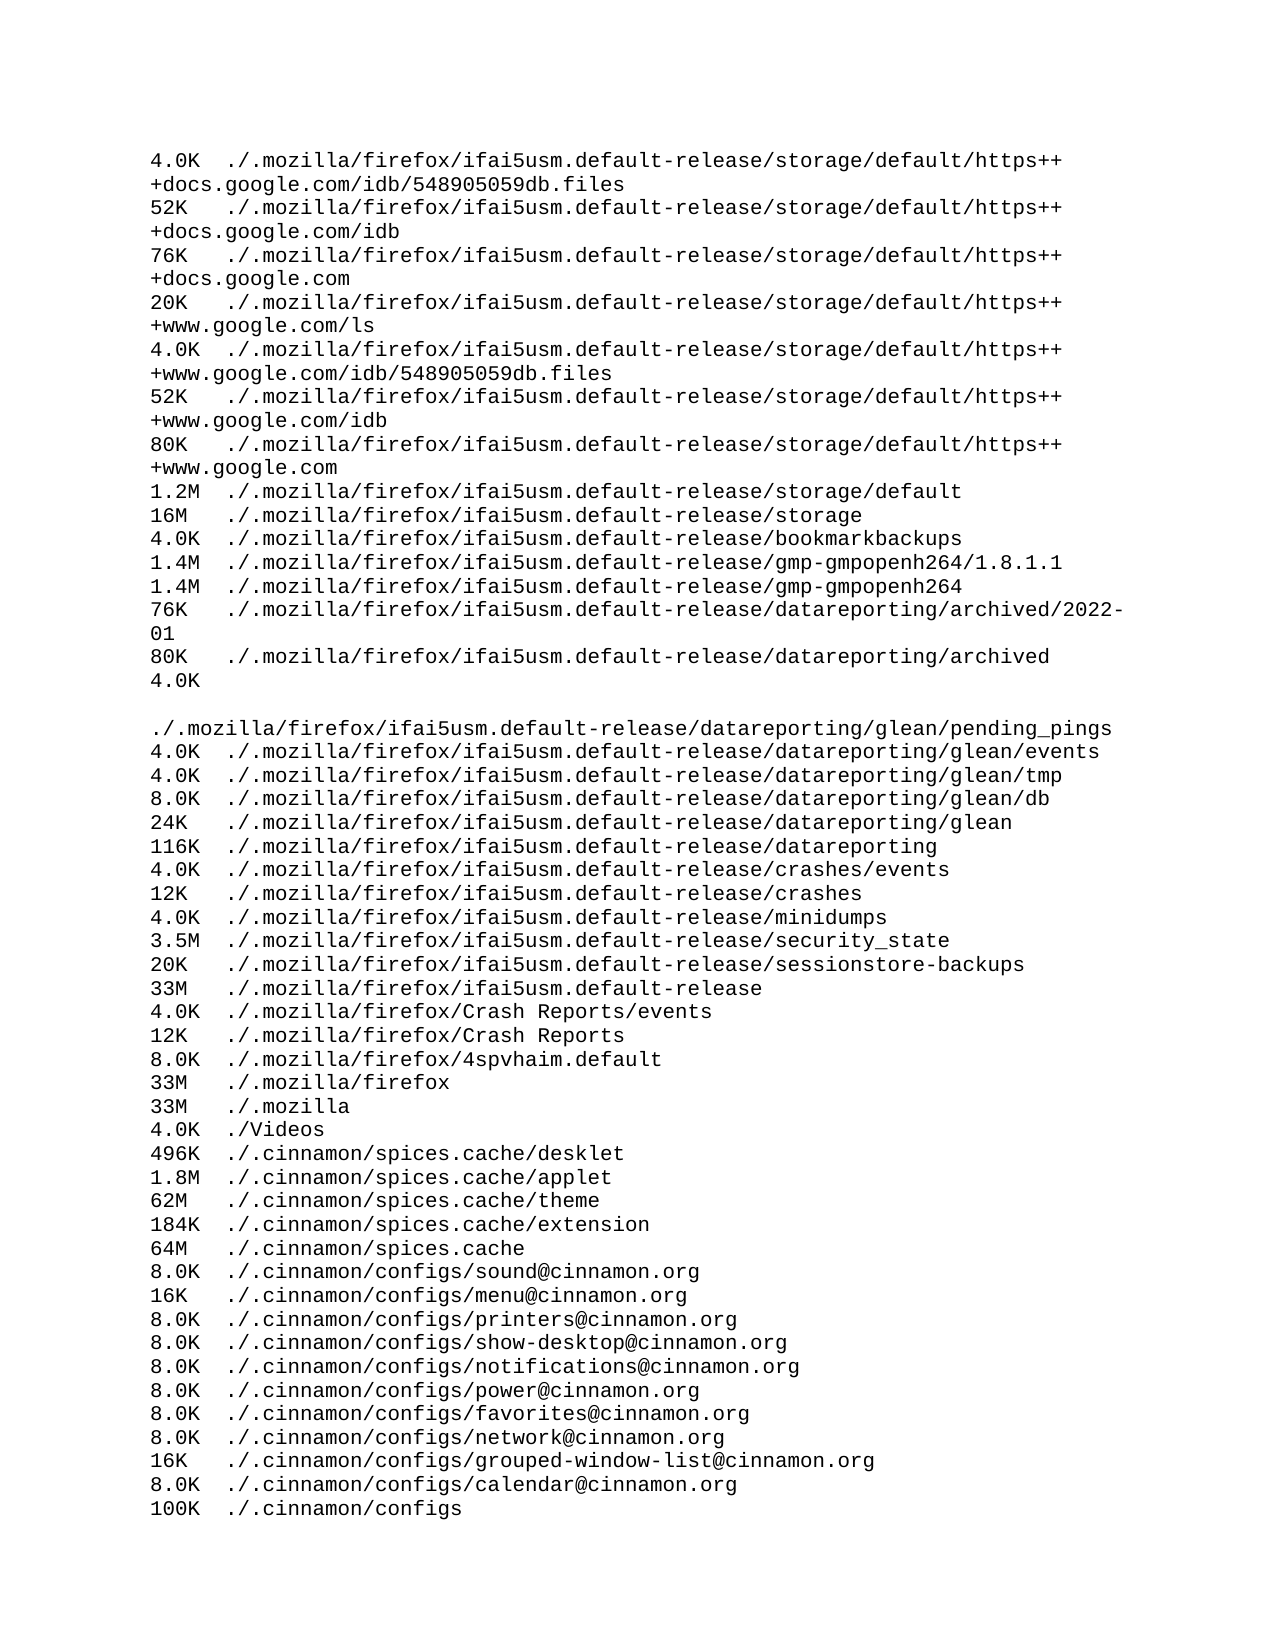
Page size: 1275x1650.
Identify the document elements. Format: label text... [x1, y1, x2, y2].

text 33M ./.mozilla/firefox/ifai5usm.default-release [150, 978, 1125, 1001]
text 1.8M ./.cinnamon/spices.cache/applet [150, 1167, 1125, 1190]
text 12K ./.mozilla/firefox/ifai5usm.default-release/crashes [150, 883, 1125, 907]
text 4.0K ./Videos [150, 1119, 1125, 1143]
text 1.2M ./.mozilla/firefox/ifai5usm.default-release/storage/default [150, 481, 1125, 505]
text 8.0K ./.cinnamon/configs/sound@cinnamon.org [150, 1261, 1125, 1285]
text 76K ./.mozilla/firefox/ifai5usm.default-release/datareporting/archived/2022-01 [150, 599, 1125, 647]
text 1.4M ./.mozilla/firefox/ifai5usm.default-release/gmp-gmpopenh264 [150, 576, 1125, 599]
text 80K ./.mozilla/firefox/ifai5usm.default-release/storage/default/https+++www.google.com [150, 434, 1125, 481]
text 4.0K ./.mozilla/firefox/ifai5usm.default-release/bookmarkbackups [150, 528, 1125, 552]
text 8.0K ./.cinnamon/configs/notifications@cinnamon.org [150, 1356, 1125, 1379]
text 116K ./.mozilla/firefox/ifai5usm.default-release/datareporting [150, 836, 1125, 859]
text 52K ./.mozilla/firefox/ifai5usm.default-release/storage/default/https+++www.google.com/idb [150, 386, 1125, 434]
text 1.4M ./.mozilla/firefox/ifai5usm.default-release/gmp-gmpopenh264/1.8.1.1 [150, 552, 1125, 576]
text 4.0K ./.mozilla/firefox/ifai5usm.default-release/datareporting/glean/events [150, 741, 1125, 765]
text 52K ./.mozilla/firefox/ifai5usm.default-release/storage/default/https+++docs.google.com/idb [150, 197, 1125, 244]
text 76K ./.mozilla/firefox/ifai5usm.default-release/storage/default/https+++docs.google.com [150, 244, 1125, 292]
text 496K ./.cinnamon/spices.cache/desklet [150, 1143, 1125, 1167]
text 8.0K ./.cinnamon/configs/network@cinnamon.org [150, 1427, 1125, 1451]
text 8.0K ./.mozilla/firefox/ifai5usm.default-release/datareporting/glean/db [150, 788, 1125, 812]
text 4.0K ./.mozilla/firefox/ifai5usm.default-release/storage/default/https+++www.google.com/idb/548905059db.files [150, 339, 1125, 386]
text 12K ./.mozilla/firefox/Crash Reports [150, 1025, 1125, 1048]
text 16M ./.mozilla/firefox/ifai5usm.default-release/storage [150, 505, 1125, 528]
text 64M ./.cinnamon/spices.cache [150, 1238, 1125, 1261]
text 16K ./.cinnamon/configs/grouped-window-list@cinnamon.org [150, 1451, 1125, 1474]
text 4.0K ./.mozilla/firefox/Crash Reports/events [150, 1001, 1125, 1025]
text 16K ./.cinnamon/configs/menu@cinnamon.org [150, 1285, 1125, 1309]
text 4.0K ./.mozilla/firefox/ifai5usm.default-release/datareporting/glean/pending_pings [150, 670, 1125, 741]
text 4.0K ./.mozilla/firefox/ifai5usm.default-release/minidumps [150, 907, 1125, 930]
text 184K ./.cinnamon/spices.cache/extension [150, 1214, 1125, 1238]
text 33M ./.mozilla/firefox [150, 1072, 1125, 1096]
text 62M ./.cinnamon/spices.cache/theme [150, 1190, 1125, 1214]
text 33M ./.mozilla [150, 1096, 1125, 1119]
text 20K ./.mozilla/firefox/ifai5usm.default-release/storage/default/https+++www.google.com/ls [150, 292, 1125, 339]
text 3.5M ./.mozilla/firefox/ifai5usm.default-release/security_state [150, 930, 1125, 954]
text 8.0K ./.cinnamon/configs/calendar@cinnamon.org [150, 1474, 1125, 1498]
text 8.0K ./.cinnamon/configs/power@cinnamon.org [150, 1379, 1125, 1403]
text 4.0K ./.mozilla/firefox/ifai5usm.default-release/storage/default/https+++docs.google.com/idb/548905059db.files [150, 150, 1125, 197]
text 8.0K ./.mozilla/firefox/4spvhaim.default [150, 1048, 1125, 1072]
text 8.0K ./.cinnamon/configs/favorites@cinnamon.org [150, 1403, 1125, 1427]
text 4.0K ./.mozilla/firefox/ifai5usm.default-release/crashes/events [150, 859, 1125, 883]
text 80K ./.mozilla/firefox/ifai5usm.default-release/datareporting/archived [150, 647, 1125, 670]
text 4.0K ./.mozilla/firefox/ifai5usm.default-release/datareporting/glean/tmp [150, 765, 1125, 788]
text 100K ./.cinnamon/configs [150, 1498, 1125, 1521]
text 8.0K ./.cinnamon/configs/show-desktop@cinnamon.org [150, 1332, 1125, 1356]
text 24K ./.mozilla/firefox/ifai5usm.default-release/datareporting/glean [150, 812, 1125, 836]
text 20K ./.mozilla/firefox/ifai5usm.default-release/sessionstore-backups [150, 954, 1125, 978]
text 8.0K ./.cinnamon/configs/printers@cinnamon.org [150, 1309, 1125, 1332]
